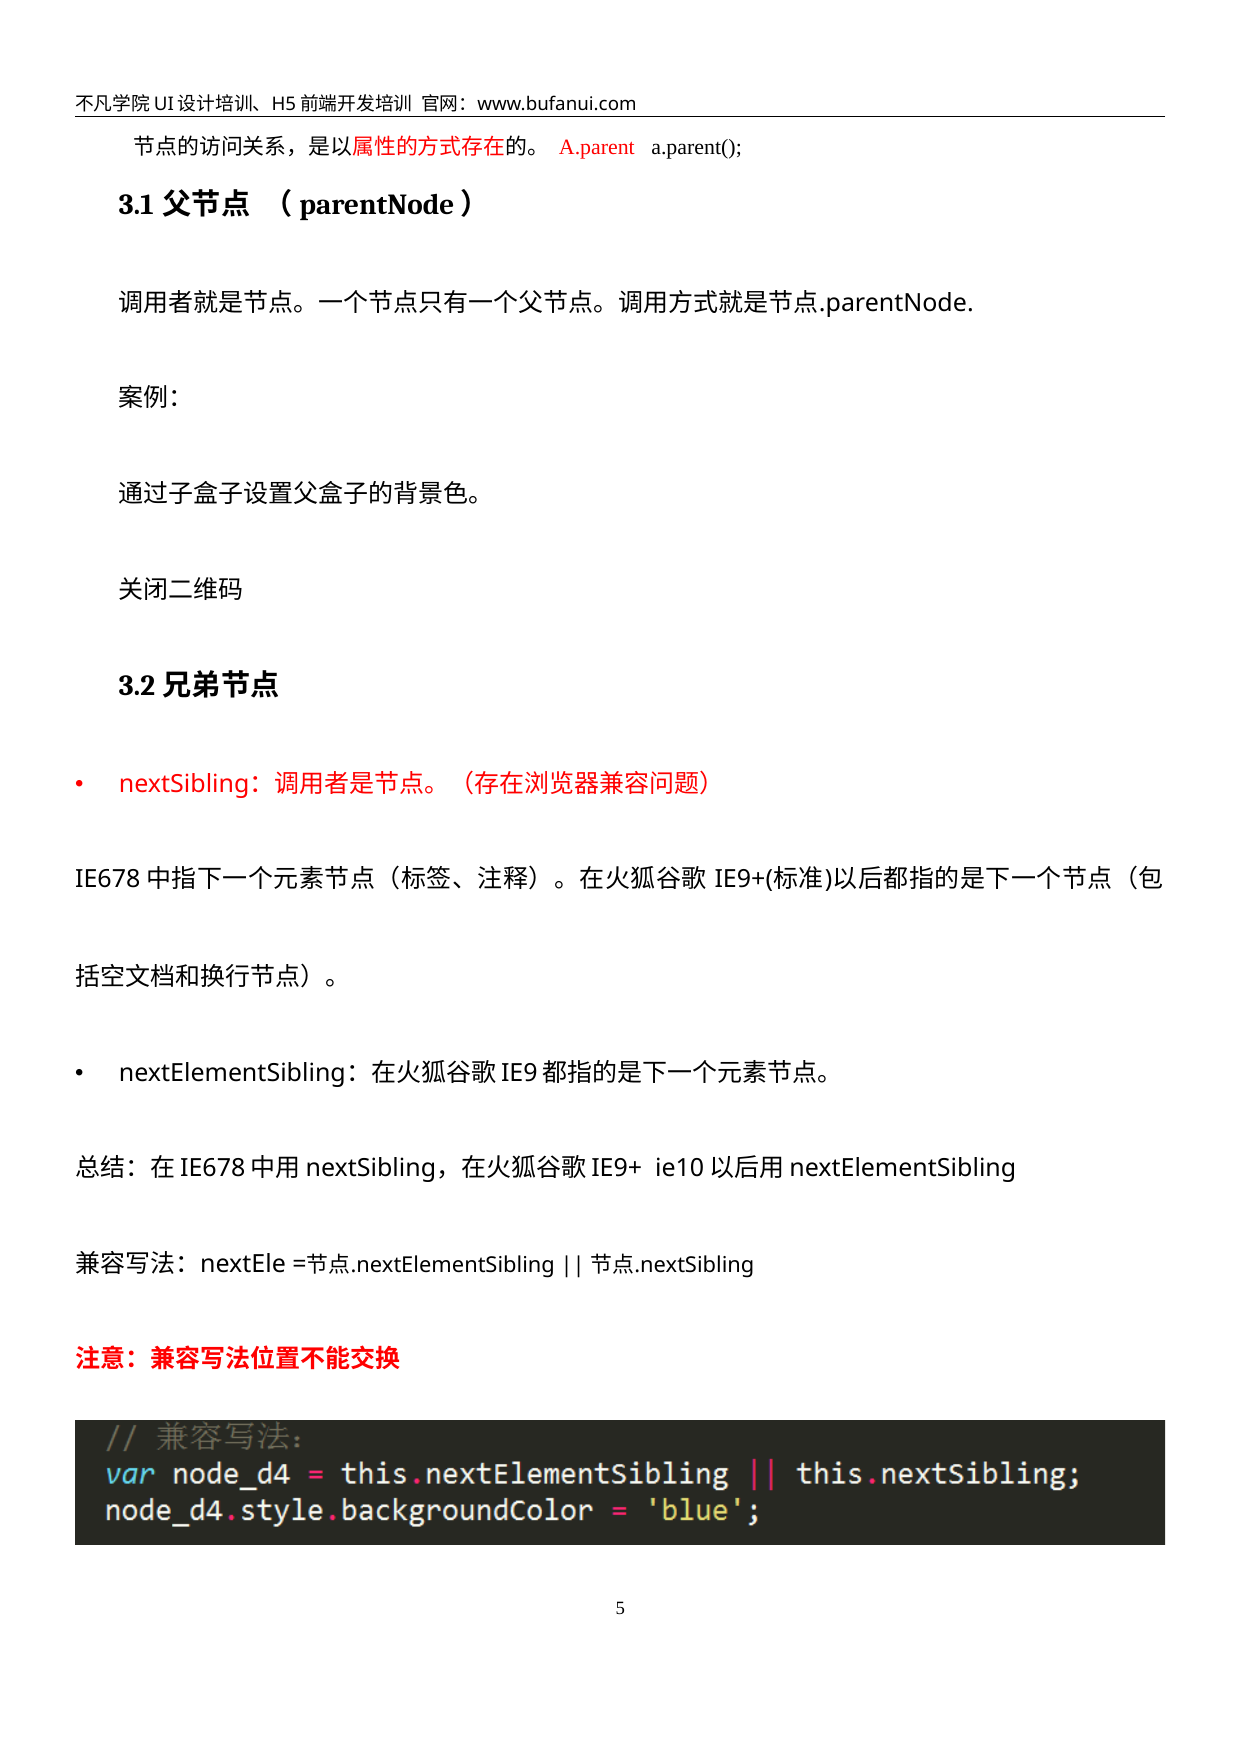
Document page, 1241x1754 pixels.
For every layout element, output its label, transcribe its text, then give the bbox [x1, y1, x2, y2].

text 兼容写法：nextEle =节点.nextElementSibling || 节点.nextSibling [75, 1229, 1165, 1294]
text 关闭二维码 [119, 555, 1165, 620]
text 总结：在IE678中用nextSibling，在火狐谷歌IE9+ ie10以后用nextElementSibling [75, 1133, 1165, 1198]
subtitle 3.1 父节点 （ parentNode ） [119, 169, 1165, 234]
text 调用者就是节点。一个节点只有一个父节点。调用方式就是节点.parentNode. [119, 268, 1165, 333]
subtitle 3.2 兄弟节点 [119, 650, 1165, 715]
list nextElementSibling：在火狐谷歌IE9都指的是下一个元素节点。 [75, 1038, 1165, 1103]
text 案例： [119, 363, 1165, 428]
picture [75, 1420, 1166, 1545]
text IE678中指下一个元素节点（标签、注释）。在火狐谷歌IE9+(标准)以后都指的是下一个节点（包括空文档和换行节点）。 [75, 844, 1165, 1007]
list nextSibling：调用者是节点。（存在浏览器兼容问题） [75, 749, 1165, 814]
text 注意：兼容写法位置不能交换 [75, 1324, 1165, 1389]
text 通过子盒子设置父盒子的背景色。 [119, 459, 1165, 524]
text 节点的访问关系，是以属性的方式存在的。 A.parent a.parent(); [75, 129, 1165, 161]
